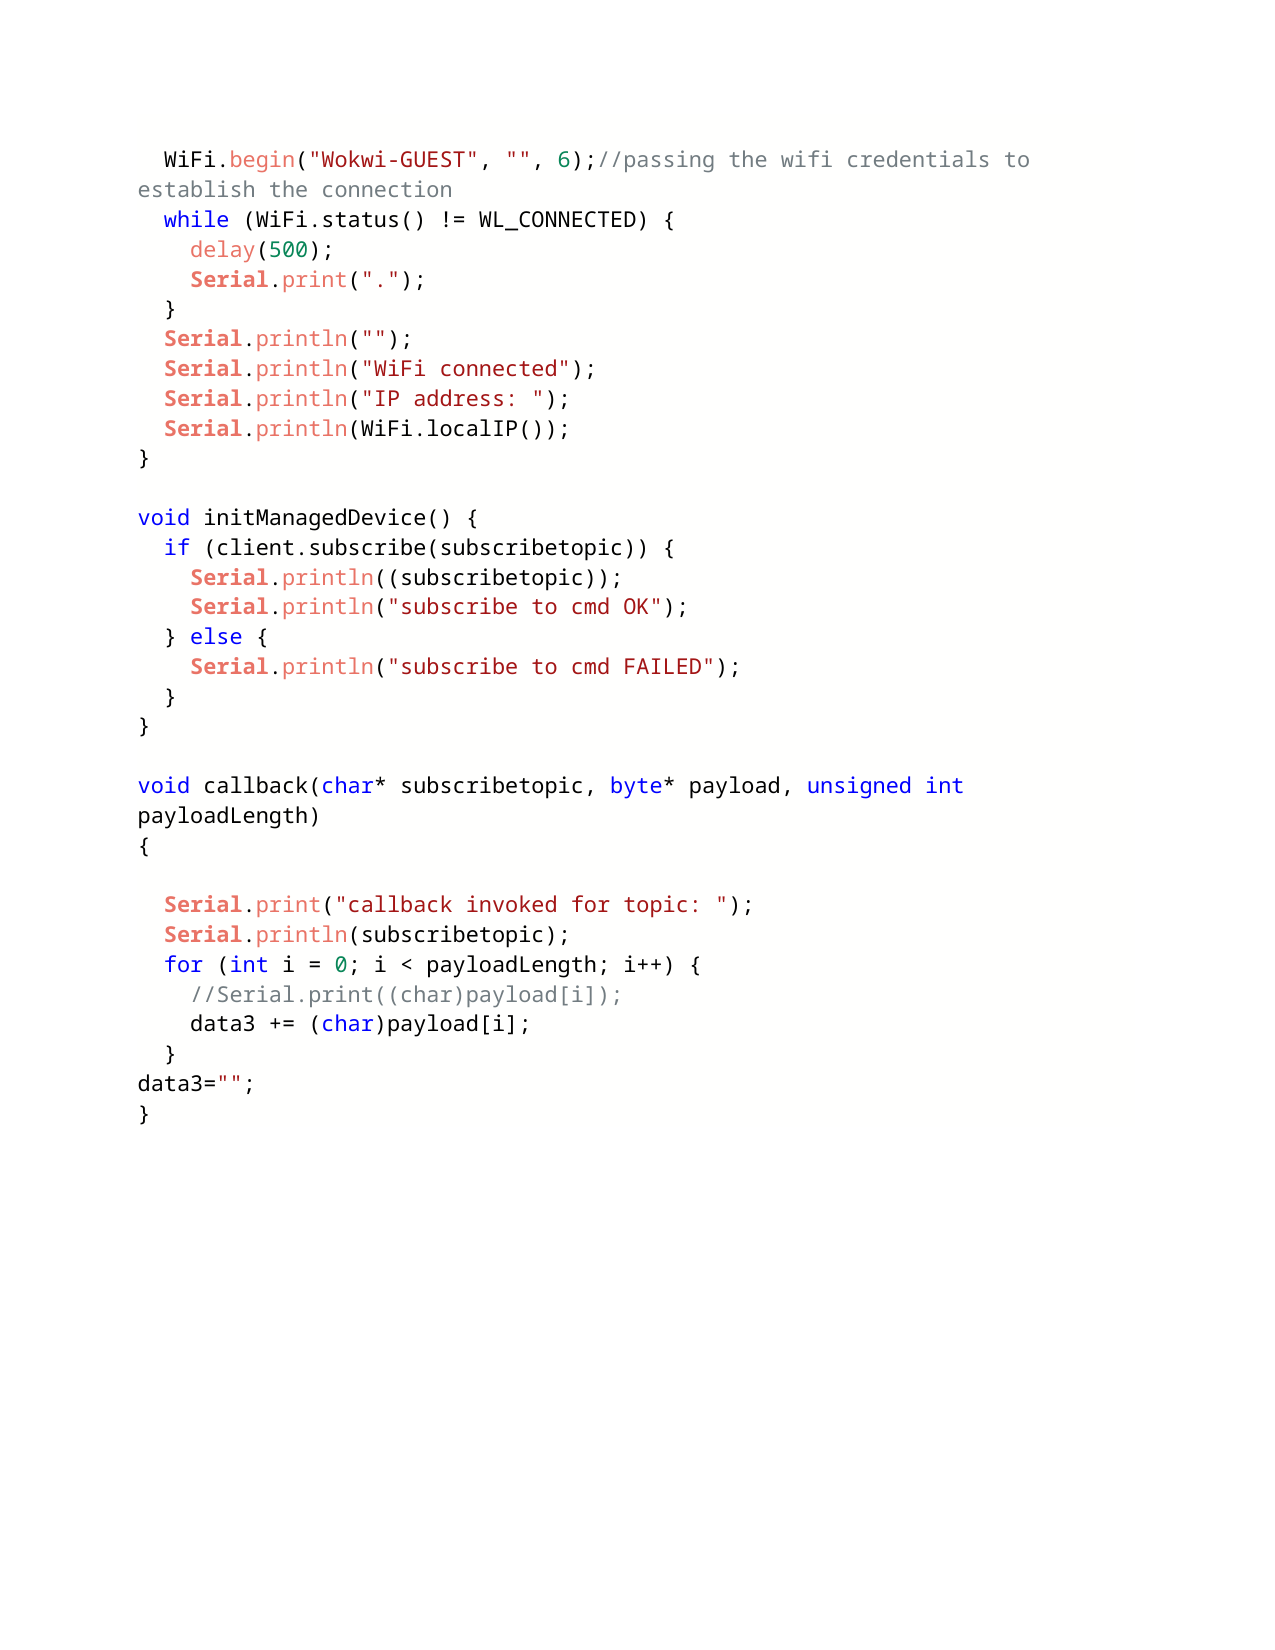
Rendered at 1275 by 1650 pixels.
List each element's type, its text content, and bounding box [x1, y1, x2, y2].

text data3 += (char)payload[i]; [137, 1008, 1135, 1038]
text } [137, 1038, 1135, 1068]
text delay(500); [137, 234, 1135, 263]
text Serial.println((subscribetopic)); [137, 561, 1135, 591]
text } [137, 681, 1135, 710]
text } else { [137, 621, 1135, 651]
text Serial.println("WiFi connected"); [137, 353, 1135, 383]
text void initManagedDevice() { [137, 502, 1135, 532]
text } [137, 710, 1135, 740]
text Serial.print("callback invoked for topic: "); [137, 889, 1135, 919]
text Serial.println(""); [137, 323, 1135, 353]
text WiFi.begin("Wokwi-GUEST", "", 6);//passing the wifi credentials to establish the connection [137, 144, 1135, 204]
text Serial.println(WiFi.localIP()); [137, 412, 1135, 442]
text { [137, 829, 1135, 859]
text Serial.println("subscribe to cmd OK"); [137, 591, 1135, 621]
text } [137, 442, 1135, 472]
text Serial.print("."); [137, 263, 1135, 293]
text Serial.println("subscribe to cmd FAILED"); [137, 651, 1135, 681]
text if (client.subscribe(subscribetopic)) { [137, 532, 1135, 561]
text data3=""; [137, 1068, 1135, 1098]
text Serial.println(subscribetopic); [137, 919, 1135, 949]
text void callback(char* subscribetopic, byte* payload, unsigned int payloadLength) [137, 770, 1135, 829]
text while (WiFi.status() != WL_CONNECTED) { [137, 204, 1135, 234]
text } [137, 1098, 1135, 1127]
text } [137, 293, 1135, 323]
text for (int i = 0; i < payloadLength; i++) { [137, 949, 1135, 978]
text Serial.println("IP address: "); [137, 383, 1135, 412]
text //Serial.print((char)payload[i]); [137, 978, 1135, 1008]
